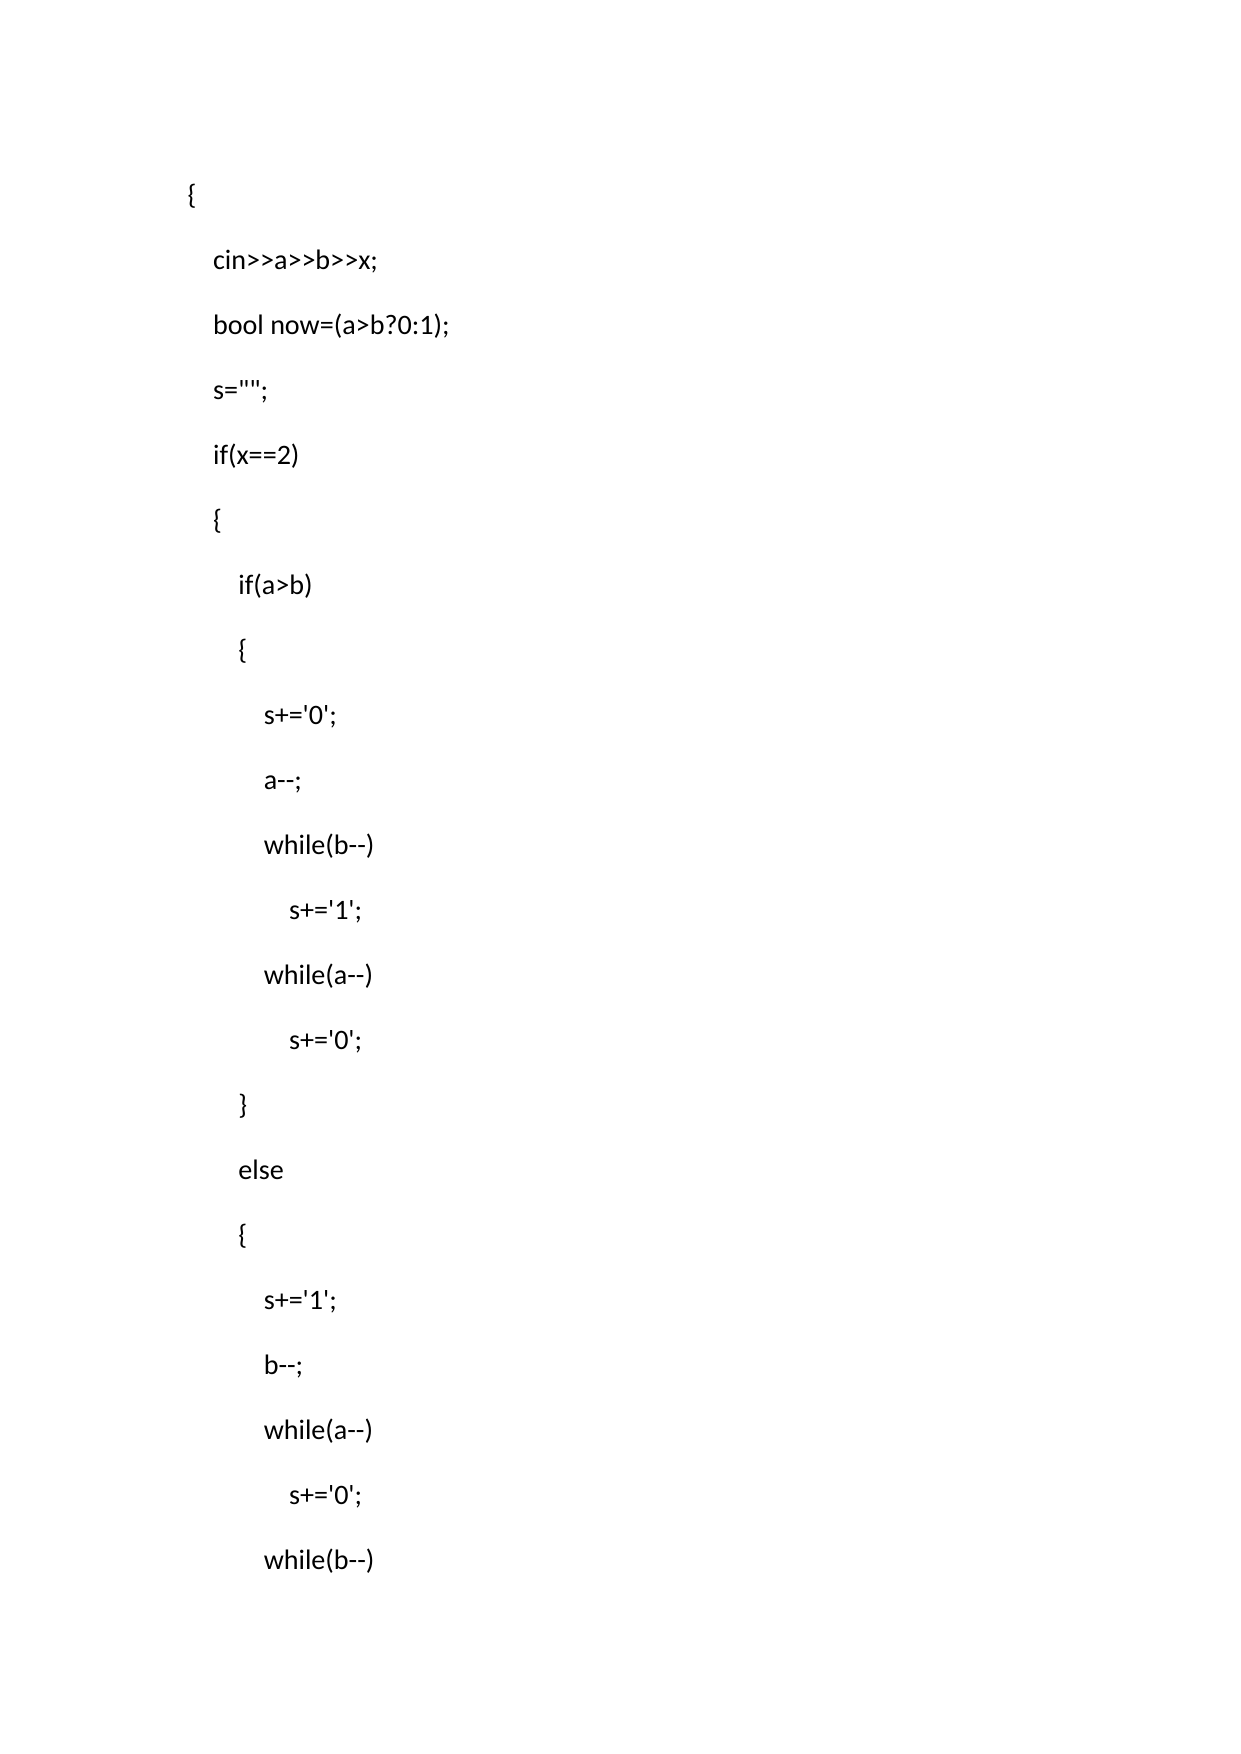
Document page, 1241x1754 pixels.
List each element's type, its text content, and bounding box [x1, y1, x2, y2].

text s+='1'; [187, 877, 1053, 942]
text s=""; [187, 357, 1053, 422]
text { [187, 1202, 1053, 1267]
text while(a--) [187, 1397, 1053, 1462]
text if(a>b) [187, 552, 1053, 617]
text s+='1'; [187, 1267, 1053, 1332]
text { [187, 617, 1053, 682]
text if(x==2) [187, 422, 1053, 487]
text { [187, 487, 1053, 552]
text s+='0'; [187, 682, 1053, 747]
text cin>>a>>b>>x; [187, 227, 1053, 292]
text while(a--) [187, 942, 1053, 1007]
text s+='0'; [187, 1007, 1053, 1072]
text else [187, 1137, 1053, 1202]
text } [187, 1072, 1053, 1137]
text s+='0'; [187, 1462, 1053, 1527]
text b--; [187, 1332, 1053, 1397]
text while(b--) [187, 1527, 1053, 1592]
text bool now=(a>b?0:1); [187, 292, 1053, 357]
text { [187, 162, 1053, 227]
text a--; [187, 747, 1053, 812]
text while(b--) [187, 812, 1053, 877]
